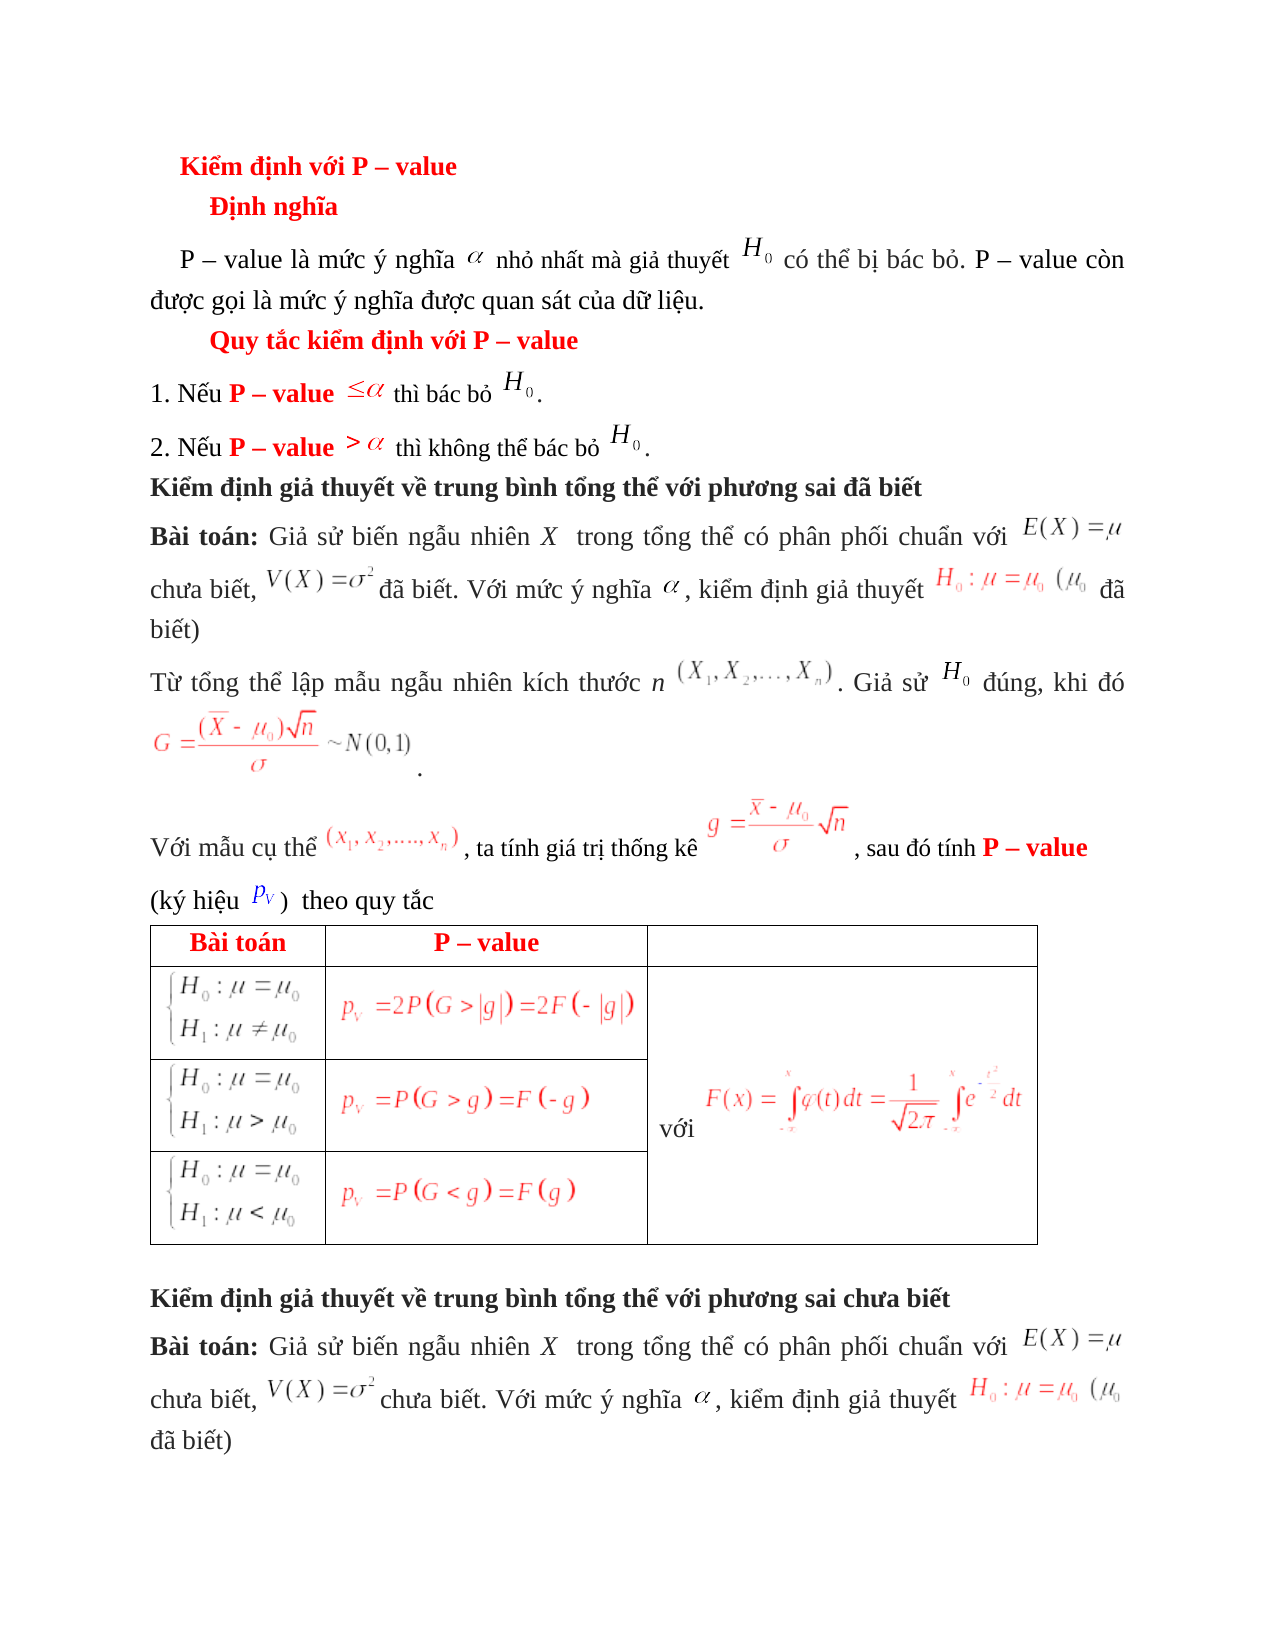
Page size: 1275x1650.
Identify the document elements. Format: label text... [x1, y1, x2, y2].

text 1. Nếu P – value thì bác bỏ . [150, 365, 1125, 409]
table_cell [326, 967, 647, 1059]
table_cell [326, 1152, 647, 1243]
text Từ tổng thể lập mẫu ngẫu nhiên kích thước n . Giả sử đúng, khi đó . [150, 654, 1125, 782]
table_header Bài toán [151, 926, 325, 966]
text Kiểm định giả thuyết về trung bình tổng thể với phương sai đã biết [150, 471, 1125, 502]
table_cell [151, 1152, 325, 1243]
text (ký hiệu ) theo quy tắc [150, 872, 1125, 916]
text Quy tắc kiểm định với P – value [150, 324, 1125, 356]
text Kiểm định với P – value [150, 150, 1125, 181]
text Kiểm định giả thuyết về trung bình tổng thể với phương sai chưa biết [150, 1282, 1125, 1313]
table_cell [151, 967, 325, 1059]
table_cell [151, 1060, 325, 1151]
text Định nghĩa [150, 190, 1125, 222]
table_header P – value [326, 926, 647, 966]
text P – value là mức ý nghĩa nhỏ nhất mà giả thuyết có thể bị bác bỏ. P – value còn được gọi là mức ý nghĩa được quan sát của dữ liệu. [150, 231, 1125, 315]
table_header [648, 926, 1037, 966]
text Bài toán: Giả sử biến ngẫu nhiên X trong tổng thể có phân phối chuẩn với chưa biết, chưa biết. Với mức ý nghĩa , kiểm định giả thuyết đã biết) [150, 1322, 1125, 1455]
table_cell [326, 1060, 647, 1151]
text 2. Nếu P – value thì không thể bác bỏ . [150, 418, 1125, 462]
text Bài toán: Giả sử biến ngẫu nhiên X trong tổng thể có phân phối chuẩn với chưa biết, đã biết. Với mức ý nghĩa , kiểm định giả thuyết đã biết) [150, 511, 1125, 644]
text Với mẫu cụ thể , ta tính giá trị thống kê , sau đó tính P – value [150, 792, 1125, 862]
table_cell với [648, 967, 1037, 1243]
